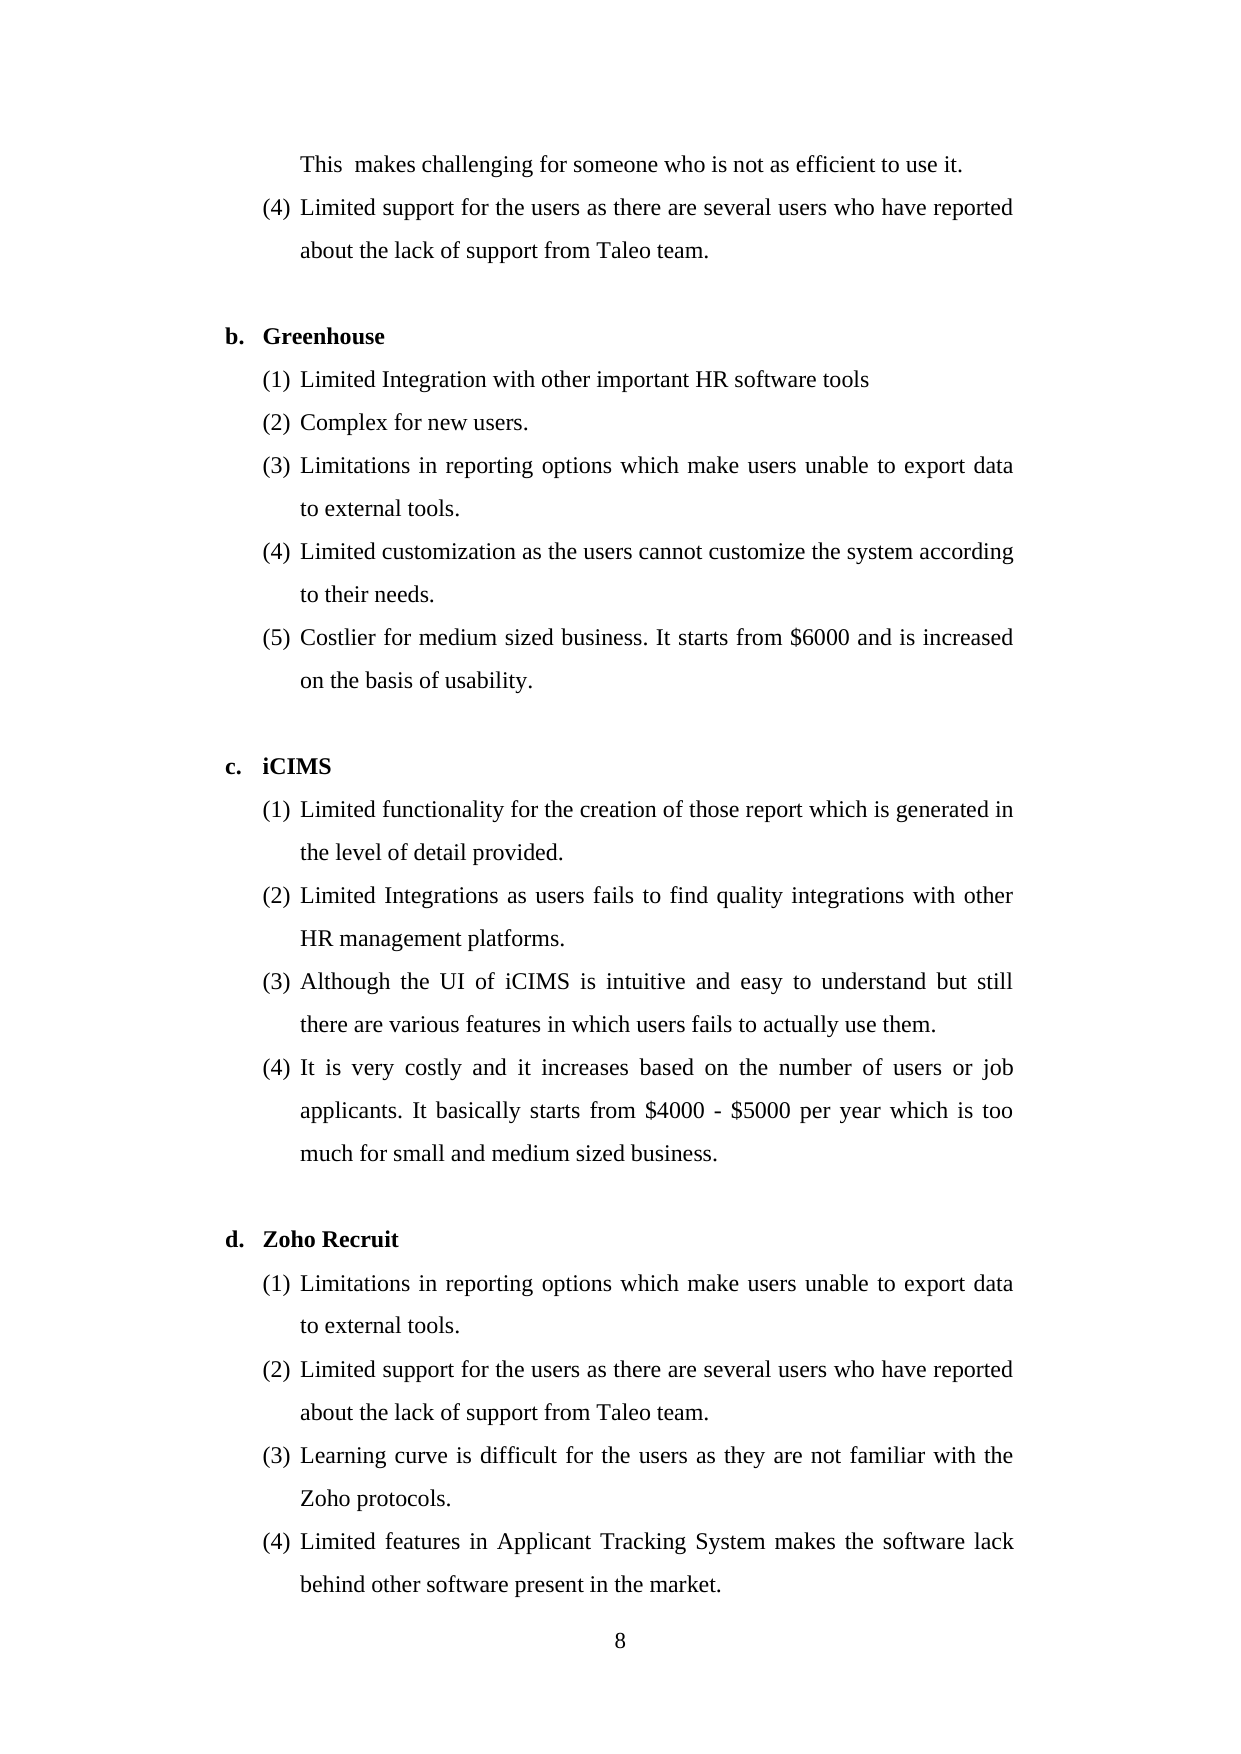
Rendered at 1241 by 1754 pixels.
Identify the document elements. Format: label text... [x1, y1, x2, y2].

list Greenhouse [225, 322, 1015, 350]
list Limited Integrations as users fails to find quality integrations with other HR management platforms. [262, 881, 1015, 952]
list Limited customization as the users cannot customize the system according to their needs. [262, 537, 1015, 608]
list Costlier for medium sized business. It starts from $6000 and is increased on the basis of usability. [262, 623, 1015, 694]
list It is very costly and it increases based on the number of users or job applicants. It basically starts from $4000 - $5000 per year which is too much for small and medium sized business. [262, 1053, 1015, 1167]
list Limitations in reporting options which make users unable to export data to external tools. [262, 1268, 1015, 1339]
list Limited support for the users as there are several users who have reported about the lack of support from Taleo team. [262, 193, 1015, 264]
list Limited features in Applicant Tracking System makes the software lack behind other software present in the market. [262, 1527, 1015, 1597]
list iCIMS [225, 752, 1015, 780]
list Limited Integration with other important HR software tools [262, 365, 1015, 393]
list Limited functionality for the creation of those report which is generated in the level of detail provided. [262, 795, 1015, 866]
list Zoho Recruit [225, 1226, 1015, 1253]
list Complex for new users. [262, 408, 1015, 436]
list Although the UI of iCIMS is intuitive and easy to understand but still there are various features in which users fails to actually use them. [262, 967, 1015, 1038]
list Limited support for the users as there are several users who have reported about the lack of support from Taleo team. [262, 1354, 1015, 1425]
list Learning curve is difficult for the users as they are not familiar with the Zoho protocols. [262, 1441, 1015, 1511]
list Limitations in reporting options which make users unable to export data to external tools. [262, 451, 1015, 522]
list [262, 150, 1015, 178]
